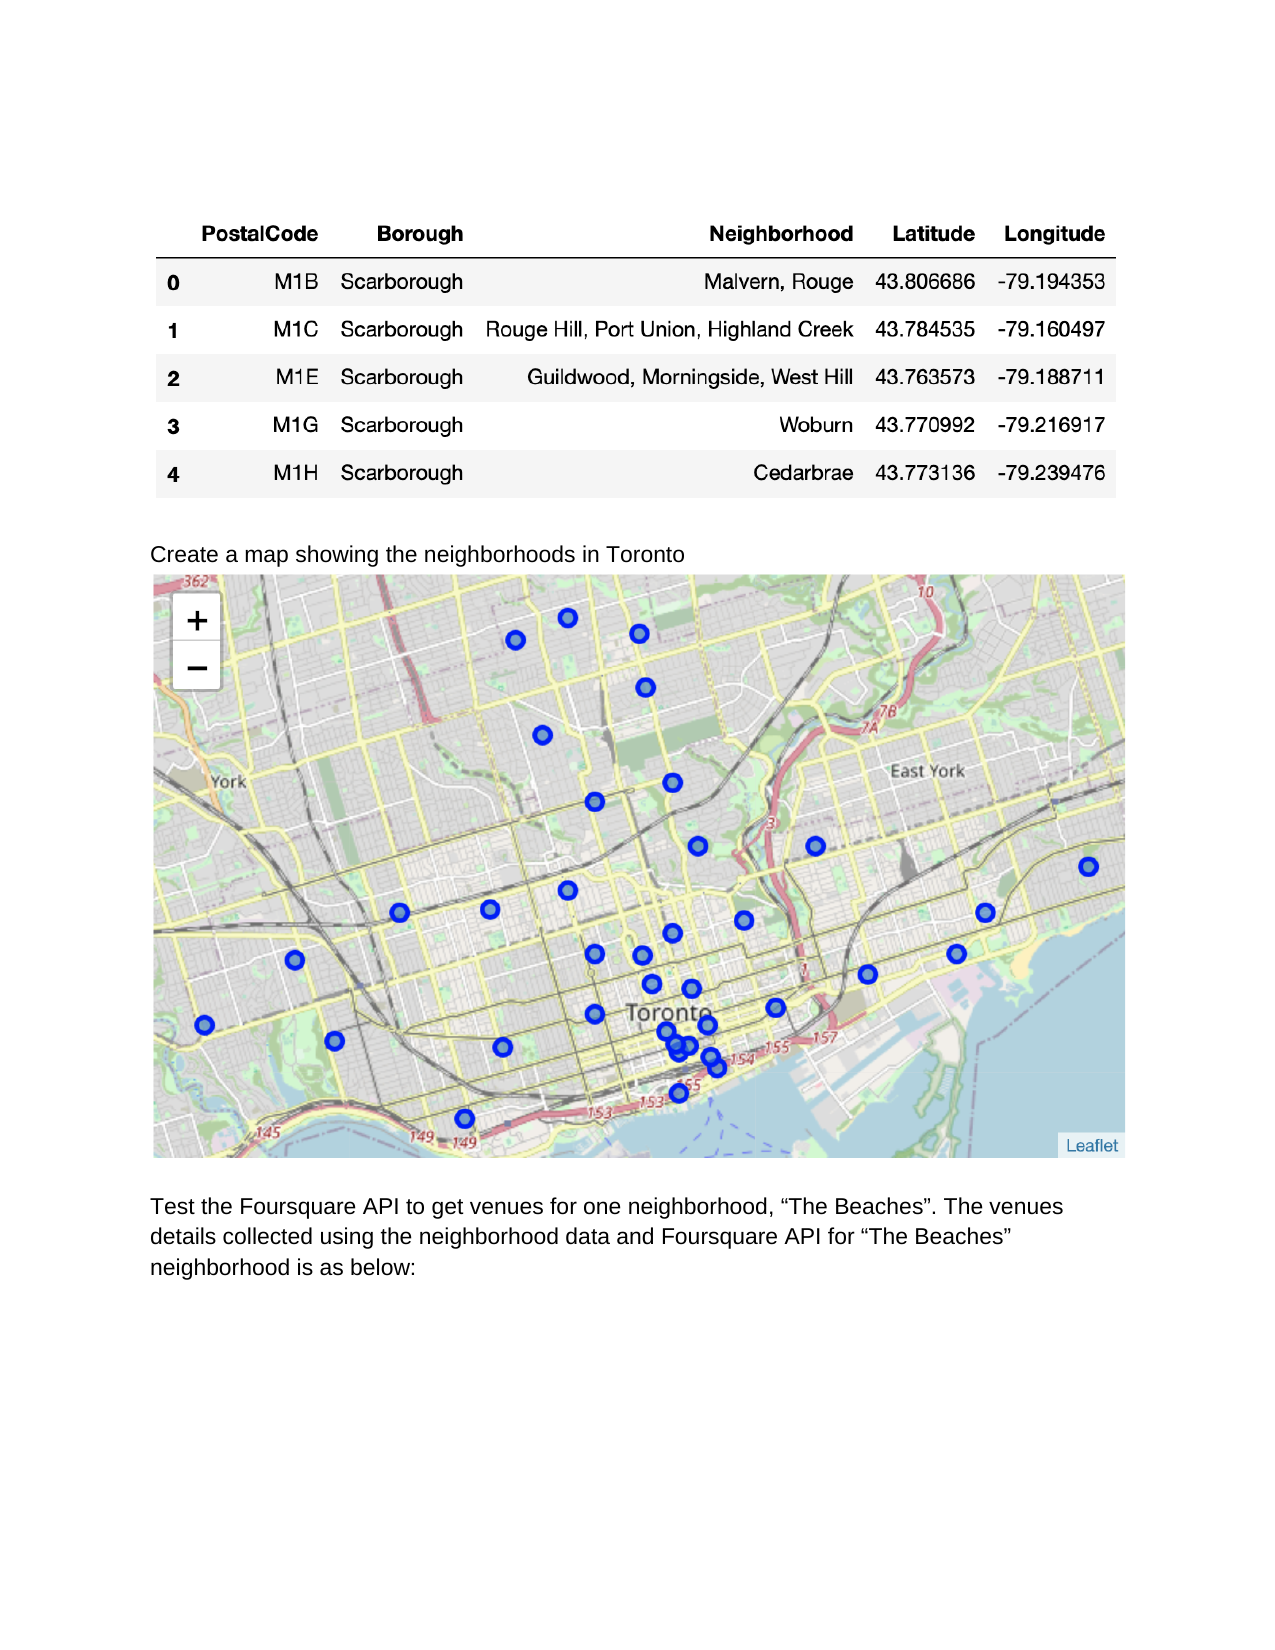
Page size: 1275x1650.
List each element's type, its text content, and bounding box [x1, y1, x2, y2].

text Test the Foursquare API to get venues for one neighborhood, “The Beaches”. The venues details collected using the neighborhood data and Foursquare API for “The Beaches” neighborhood is as below: [150, 1193, 1125, 1280]
text Create a map showing the neighborhoods in Toronto [150, 541, 1125, 568]
picture [150, 571, 1125, 1159]
picture [150, 180, 1125, 508]
